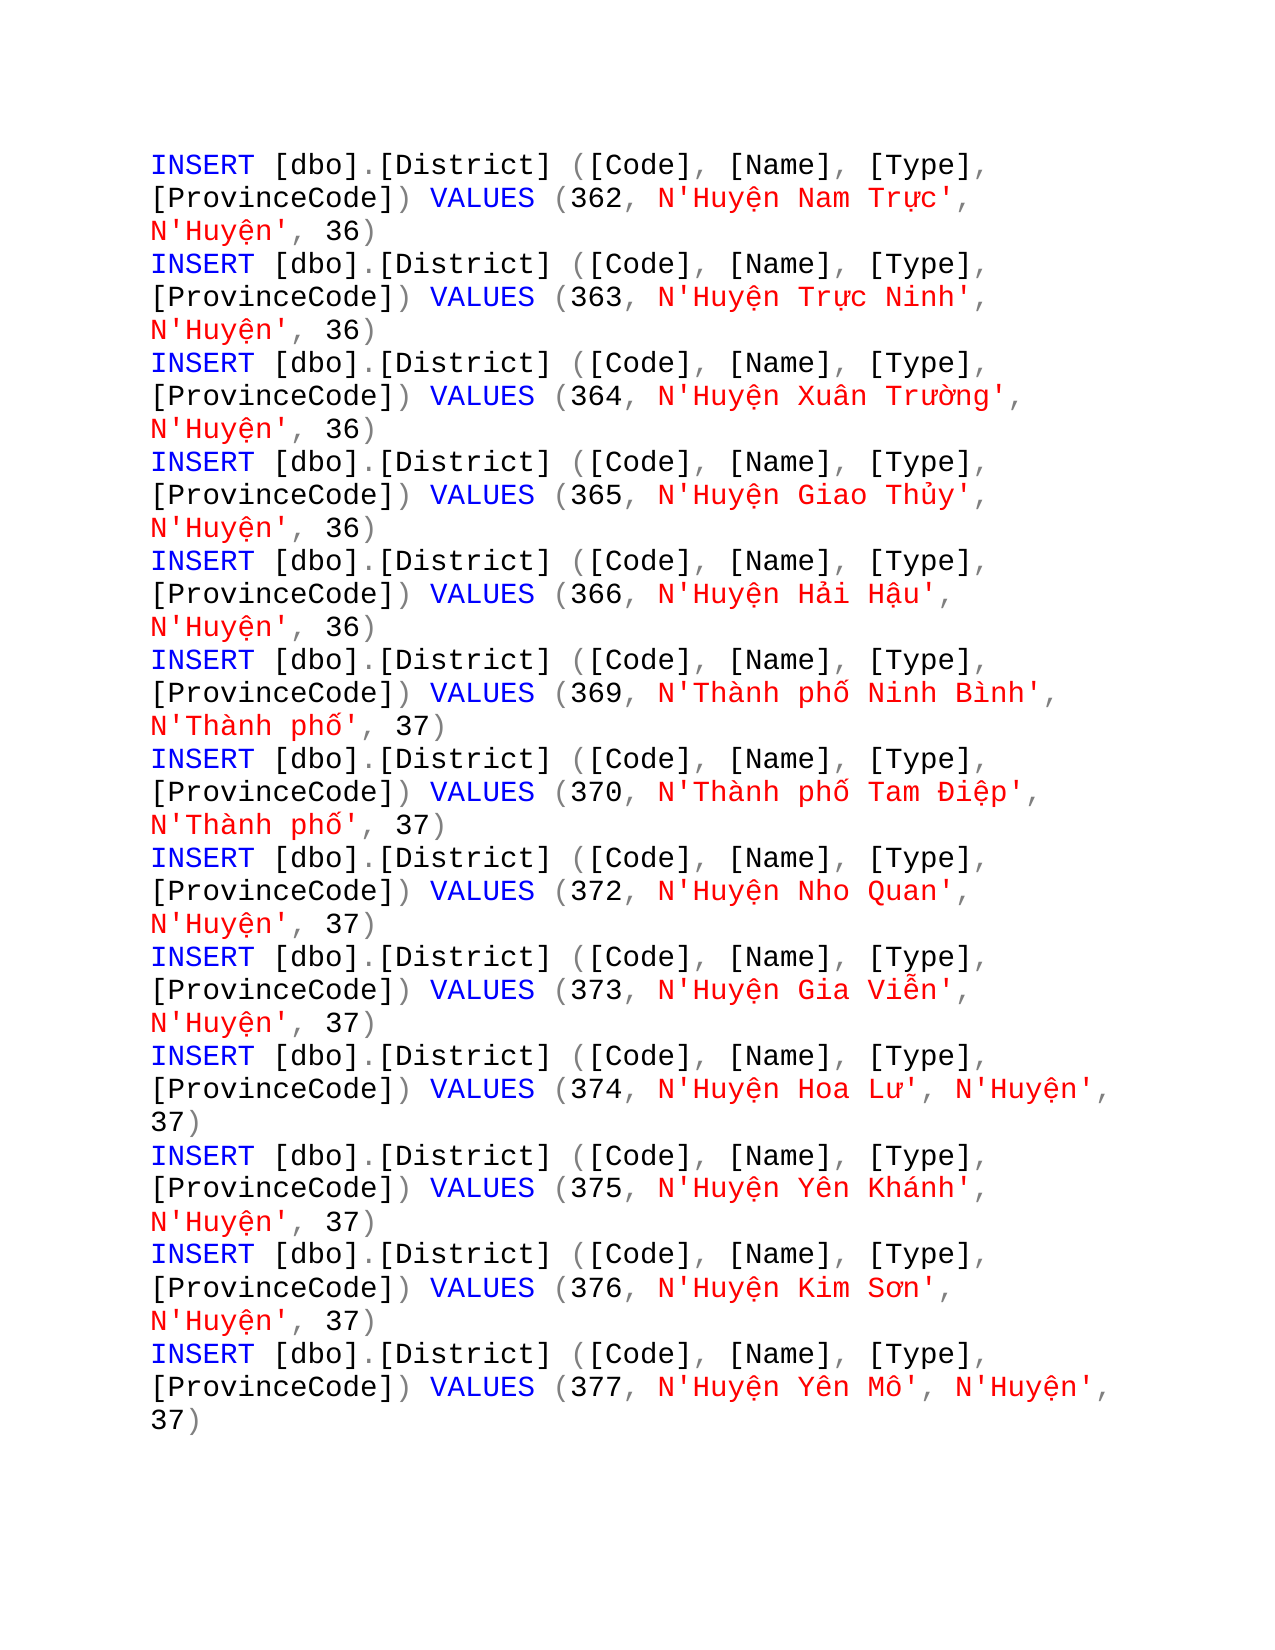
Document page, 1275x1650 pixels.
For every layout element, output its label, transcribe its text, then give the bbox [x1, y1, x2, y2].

text INSERT [dbo].[District] ([Code], [Name], [Type], [ProvinceCode]) VALUES (362, N'Huyện Nam Trực', N'Huyện', 36) [150, 150, 1125, 249]
text INSERT [dbo].[District] ([Code], [Name], [Type], [ProvinceCode]) VALUES (372, N'Huyện Nho Quan', N'Huyện', 37) [150, 843, 1125, 942]
text INSERT [dbo].[District] ([Code], [Name], [Type], [ProvinceCode]) VALUES (365, N'Huyện Giao Thủy', N'Huyện', 36) [150, 447, 1125, 546]
text INSERT [dbo].[District] ([Code], [Name], [Type], [ProvinceCode]) VALUES (377, N'Huyện Yên Mô', N'Huyện', 37) [150, 1339, 1125, 1438]
text INSERT [dbo].[District] ([Code], [Name], [Type], [ProvinceCode]) VALUES (375, N'Huyện Yên Khánh', N'Huyện', 37) [150, 1141, 1125, 1240]
text INSERT [dbo].[District] ([Code], [Name], [Type], [ProvinceCode]) VALUES (363, N'Huyện Trực Ninh', N'Huyện', 36) [150, 249, 1125, 348]
text INSERT [dbo].[District] ([Code], [Name], [Type], [ProvinceCode]) VALUES (369, N'Thành phố Ninh Bình', N'Thành phố', 37) [150, 645, 1125, 744]
text INSERT [dbo].[District] ([Code], [Name], [Type], [ProvinceCode]) VALUES (370, N'Thành phố Tam Điệp', N'Thành phố', 37) [150, 744, 1125, 843]
text INSERT [dbo].[District] ([Code], [Name], [Type], [ProvinceCode]) VALUES (366, N'Huyện Hải Hậu', N'Huyện', 36) [150, 546, 1125, 645]
text INSERT [dbo].[District] ([Code], [Name], [Type], [ProvinceCode]) VALUES (376, N'Huyện Kim Sơn', N'Huyện', 37) [150, 1240, 1125, 1339]
text INSERT [dbo].[District] ([Code], [Name], [Type], [ProvinceCode]) VALUES (374, N'Huyện Hoa Lư', N'Huyện', 37) [150, 1042, 1125, 1141]
text INSERT [dbo].[District] ([Code], [Name], [Type], [ProvinceCode]) VALUES (364, N'Huyện Xuân Trường', N'Huyện', 36) [150, 348, 1125, 447]
text INSERT [dbo].[District] ([Code], [Name], [Type], [ProvinceCode]) VALUES (373, N'Huyện Gia Viễn', N'Huyện', 37) [150, 942, 1125, 1042]
